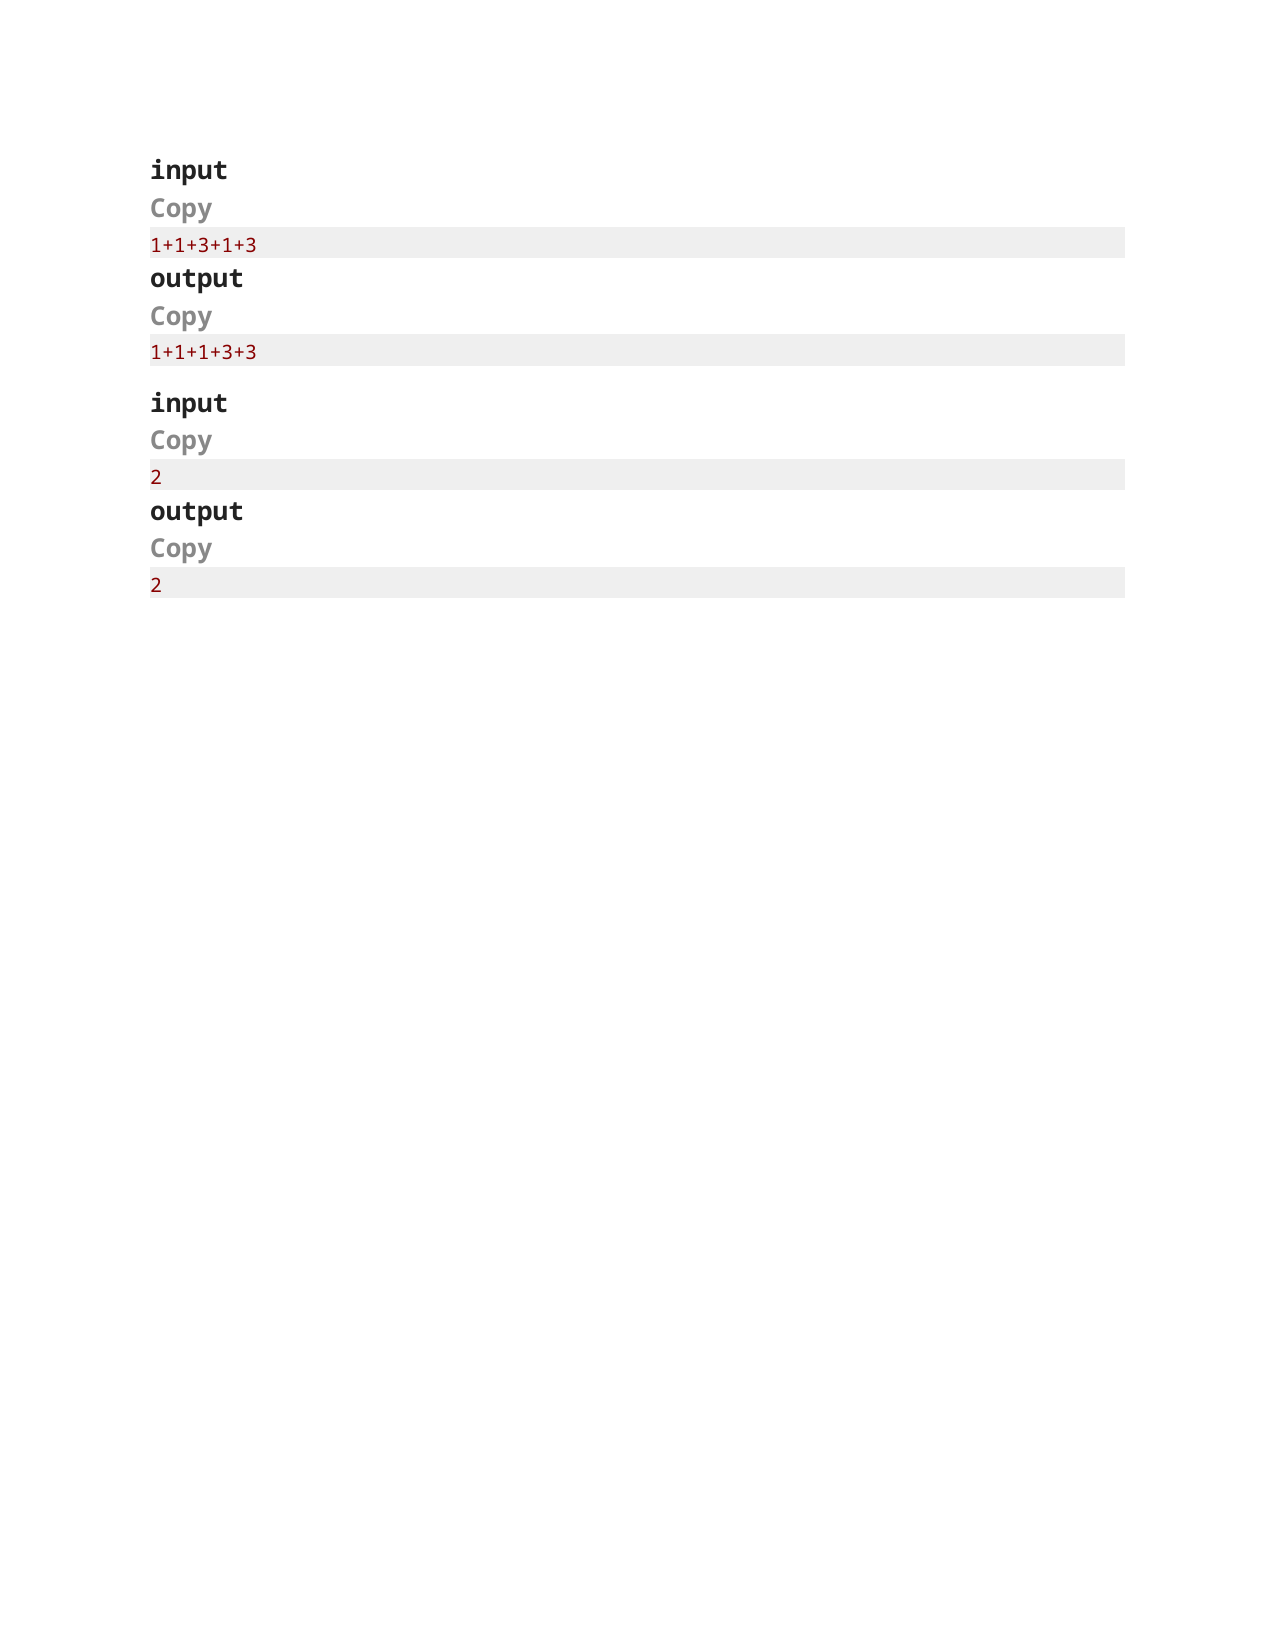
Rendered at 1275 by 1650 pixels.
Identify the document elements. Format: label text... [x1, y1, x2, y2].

text output [150, 258, 1125, 295]
text output [150, 490, 1125, 528]
text Copy [150, 187, 1125, 225]
text Copy [150, 528, 1125, 565]
text Copy [150, 420, 1125, 457]
text Copy [150, 295, 1125, 333]
text input [150, 150, 1125, 187]
text 2 [150, 567, 1125, 598]
text 1+1+1+3+3 [150, 334, 1125, 366]
text 2 [150, 459, 1125, 490]
text input [150, 382, 1125, 420]
text 1+1+3+1+3 [150, 227, 1125, 258]
